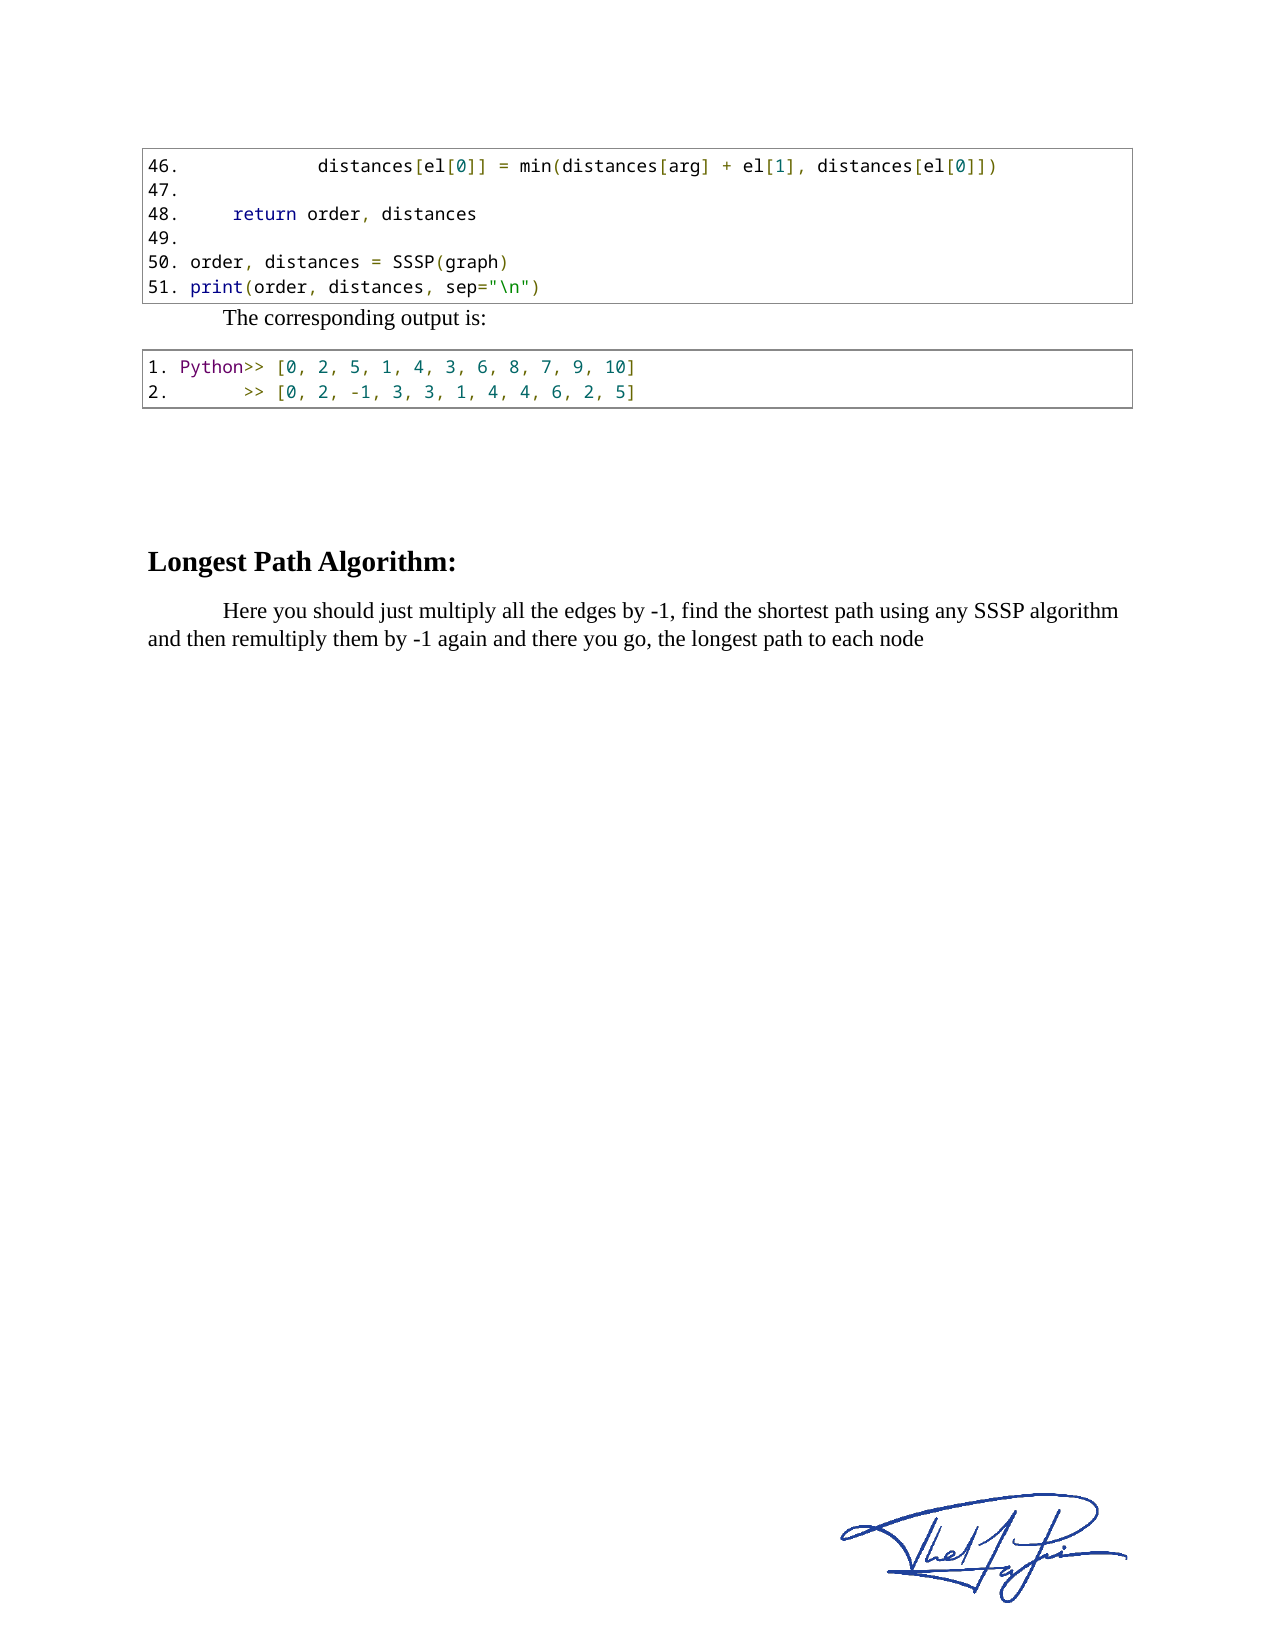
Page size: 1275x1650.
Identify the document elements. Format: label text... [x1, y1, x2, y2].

text 1. Python>> [0, 2, 5, 1, 4, 3, 6, 8, 7, 9, 10] [143, 351, 1132, 373]
text 49. [148, 226, 1127, 250]
text The corresponding output is: [148, 304, 1127, 330]
text 47. [148, 177, 1127, 202]
text 50. order, distances = SSSP(graph) [148, 250, 1127, 268]
text 2. >> [0, 2, -1, 3, 3, 1, 4, 4, 6, 2, 5] [143, 373, 1132, 407]
text Here you should just multiply all the edges by -1, find the shortest path using any SSSP algorithm and then remultiply them by -1 again and there you go, the longest path to each node [148, 597, 1127, 652]
text 48. return order, distances [148, 202, 1127, 226]
picture [840, 1493, 1128, 1603]
text 46. distances[el[0]] = min(distances[arg] + el[1], distances[el[0]]) [143, 149, 1132, 177]
text 51. print(order, distances, sep="\n") [143, 268, 1132, 303]
text Longest Path Algorithm: [148, 544, 1127, 578]
